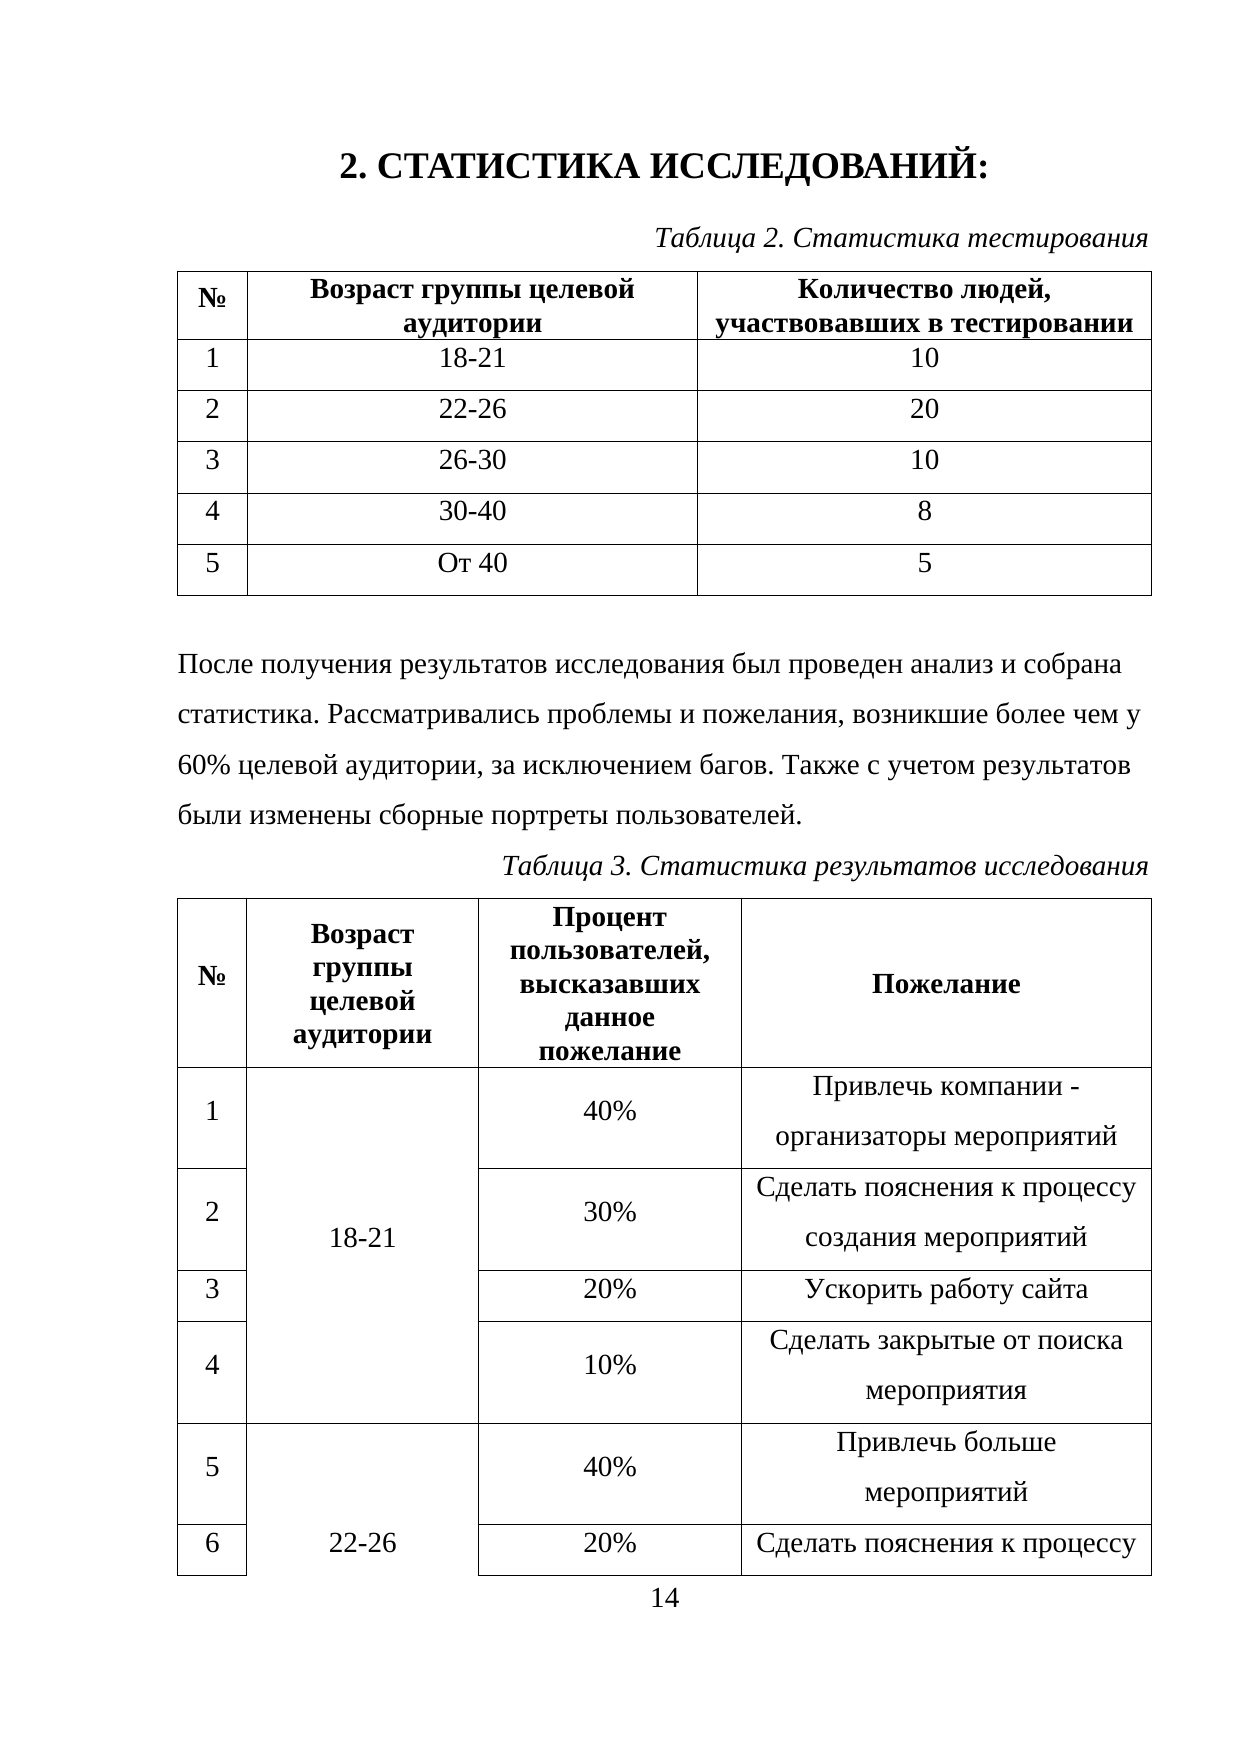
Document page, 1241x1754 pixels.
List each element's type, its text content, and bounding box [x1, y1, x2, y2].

table_cell 20 [698, 391, 1151, 441]
table_cell 10 [698, 340, 1151, 390]
table_cell Привлечь больше мероприятий [742, 1424, 1151, 1524]
subtitle Статистика исследований: [177, 143, 1152, 186]
table_cell 40% [479, 1068, 741, 1168]
table_cell 5 [698, 545, 1151, 595]
table_cell [247, 1424, 478, 1524]
table_header Возраст группы целевой аудитории [247, 899, 478, 1067]
table_header Возраст группы целевой аудитории [248, 272, 697, 339]
table_cell 20% [479, 1525, 741, 1575]
text После получения результатов исследования был проведен анализ и собрана статистика. Рассматривались проблемы и пожелания, возникшие более чем у 60% целевой аудитории, за исключением багов. Также с учетом результатов были изменены сборные портреты пользователей. [177, 646, 1152, 831]
table_cell 8 [698, 494, 1151, 544]
table_header Пожелание [742, 899, 1151, 1067]
table_header № [178, 272, 247, 339]
table_cell Ускорить работу сайта [742, 1271, 1151, 1321]
table_cell 2 [178, 1169, 246, 1270]
table_cell 1 [178, 1068, 246, 1168]
table_header № [178, 899, 246, 1067]
table_cell 30-40 [248, 494, 697, 544]
table_cell Привлечь компании - организаторы мероприятий [742, 1068, 1151, 1168]
table_cell 2 [178, 391, 247, 441]
table_cell 4 [178, 494, 247, 544]
table_cell Сделать пояснения к процессу создания мероприятий [742, 1169, 1151, 1270]
table_cell 18-21 [247, 1068, 478, 1423]
table_cell 5 [178, 545, 247, 595]
table_cell 26-30 [248, 442, 697, 492]
table_cell От 40 [248, 545, 697, 595]
table_cell 3 [178, 442, 247, 492]
table_cell 30% [479, 1169, 741, 1270]
table_cell 10 [698, 442, 1151, 492]
table_header Количество людей, участвовавших в тестировании [698, 272, 1151, 339]
table_cell 3 [178, 1271, 246, 1321]
table_cell 1 [178, 340, 247, 390]
table_cell 40% [479, 1424, 741, 1524]
table_cell 20% [479, 1271, 741, 1321]
table_cell 10% [479, 1322, 741, 1423]
table_cell 22-26 [248, 391, 697, 441]
table_header Процент пользователей, высказавших данное пожелание [479, 899, 741, 1067]
table_cell 5 [178, 1424, 246, 1524]
table_cell 4 [178, 1322, 246, 1423]
text Таблица 3. Статистика результатов исследования [177, 848, 1152, 881]
table_cell 6 [178, 1525, 246, 1575]
table_cell Сделать закрытые от поиска мероприятия [742, 1322, 1151, 1423]
table_cell 22-26 [247, 1524, 478, 1575]
text Таблица 2. Статистика тестирования [177, 220, 1152, 254]
table_cell 18-21 [248, 340, 697, 390]
table_cell Сделать пояснения к процессу создания мероприятий [742, 1525, 1151, 1575]
